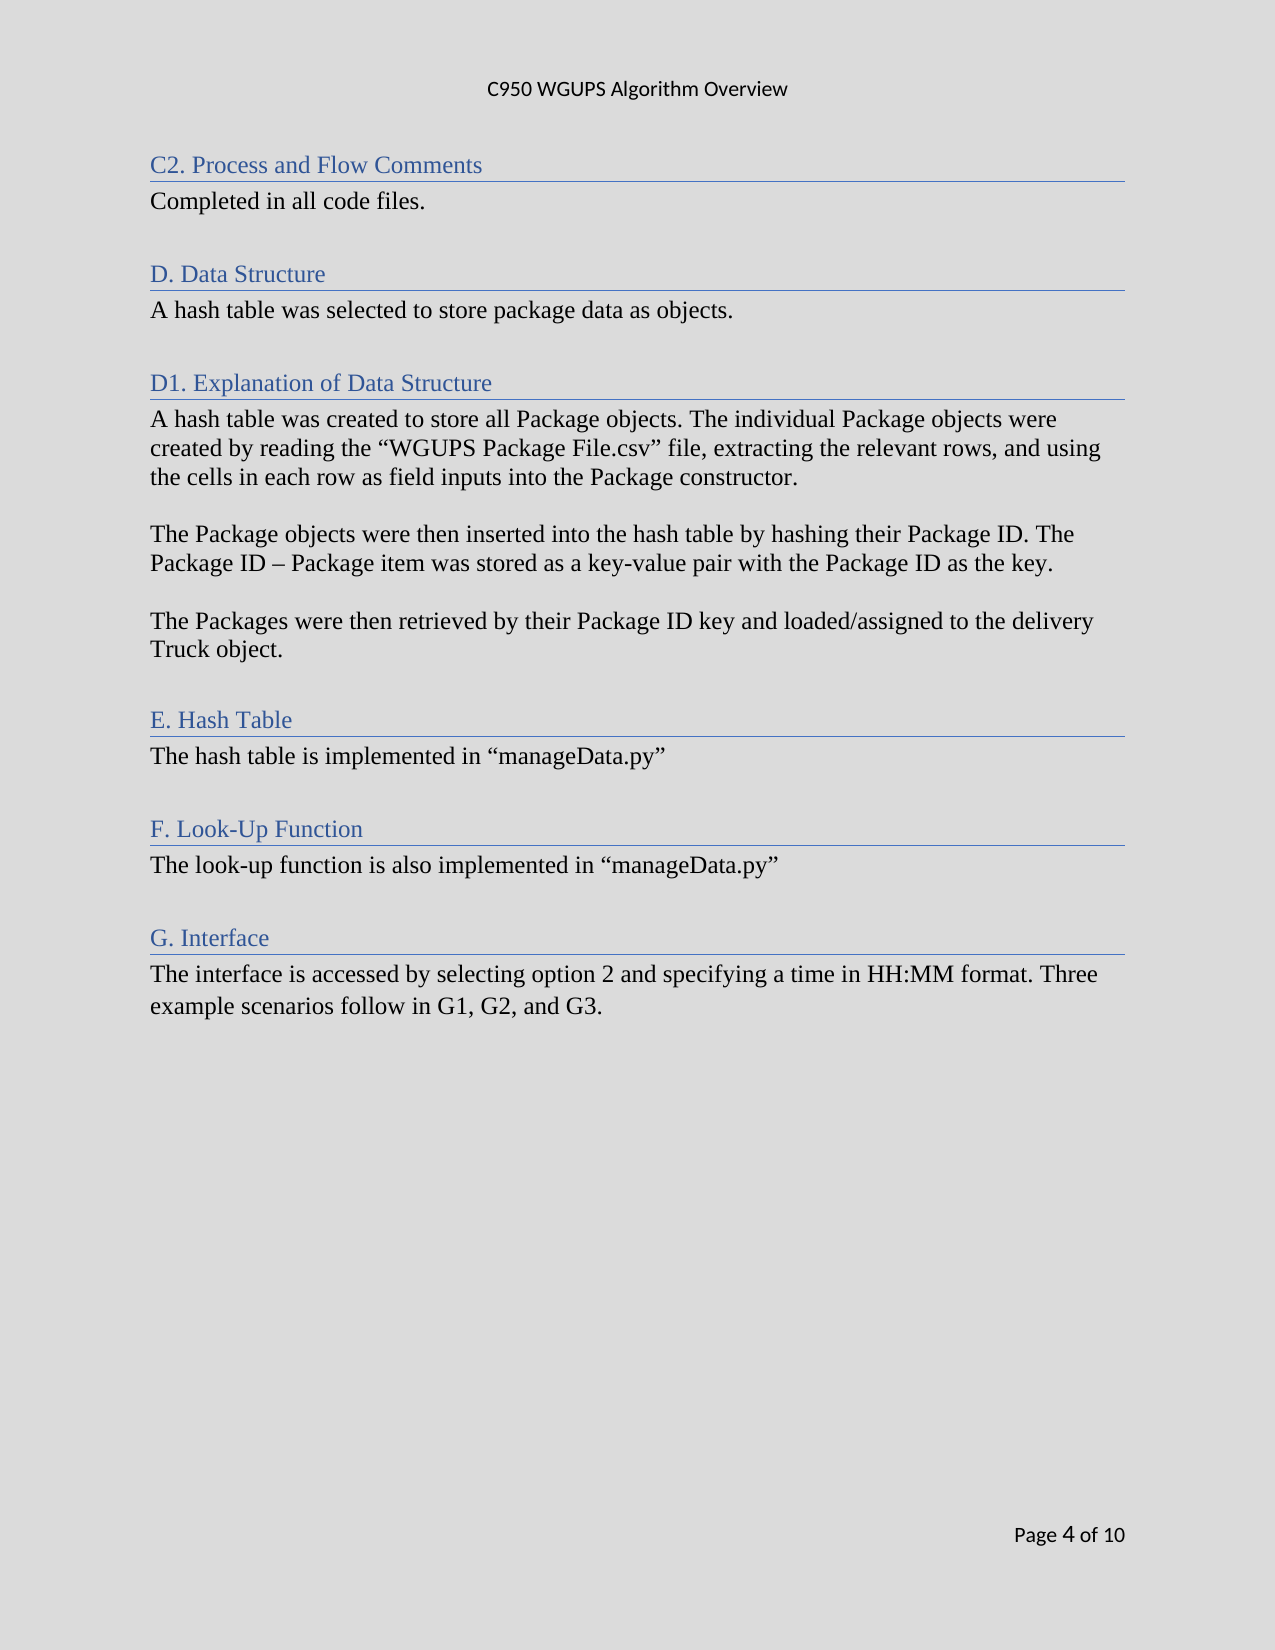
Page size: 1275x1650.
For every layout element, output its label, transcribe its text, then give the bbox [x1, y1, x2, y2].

subtitle G. Interface [150, 923, 1125, 954]
subtitle E. Hash Table [150, 705, 1125, 736]
text Completed in all code files. [150, 186, 1125, 215]
text The hash table is implemented in “manageData.py” [150, 741, 1125, 770]
subtitle F. Look-Up Function [150, 814, 1125, 845]
text A hash table was selected to store package data as objects. [150, 295, 1125, 324]
text A hash table was created to store all Package objects. The individual Package objects were created by reading the “WGUPS Package File.csv” file, extracting the relevant rows, and using the cells in each row as field inputs into the Package constructor. [150, 404, 1125, 491]
text The Packages were then retrieved by their Package ID key and loaded/assigned to the delivery Truck object. [150, 606, 1125, 663]
text The interface is accessed by selecting option 2 and specifying a time in HH:MM format. Three example scenarios follow in G1, G2, and G3. [150, 959, 1125, 1020]
text The Package objects were then inserted into the hash table by hashing their Package ID. The Package ID – Package item was stored as a key-value pair with the Package ID as the key. [150, 519, 1125, 577]
subtitle D1. Explanation of Data Structure [150, 368, 1125, 399]
subtitle D. Data Structure [150, 259, 1125, 290]
subtitle C2. Process and Flow Comments [150, 150, 1125, 181]
text The look-up function is also implemented in “manageData.py” [150, 850, 1125, 879]
